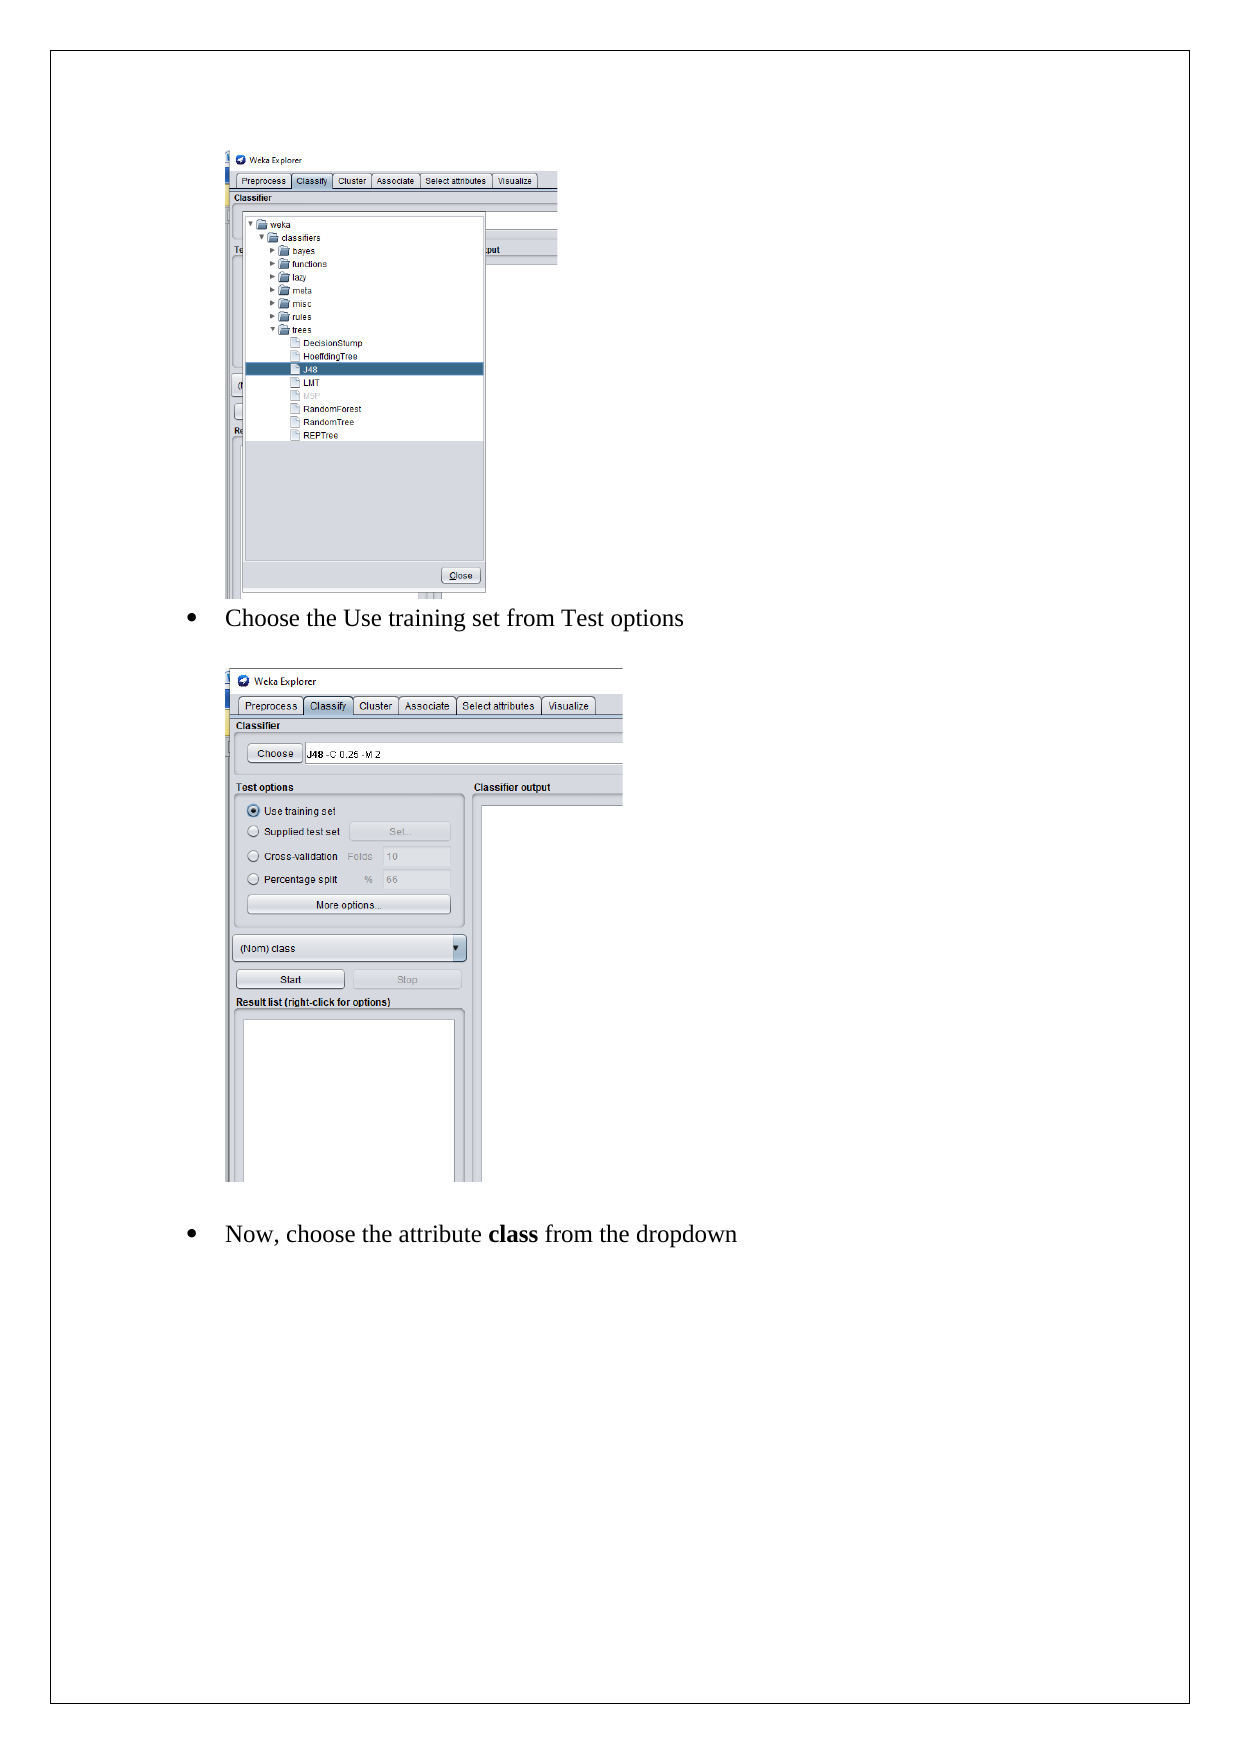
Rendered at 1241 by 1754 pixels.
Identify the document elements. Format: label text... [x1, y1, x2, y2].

list Now, choose the attribute class from the dropdown [187, 1219, 1090, 1248]
picture [225, 668, 623, 1182]
list Choose the Use training set from Test options [187, 603, 1090, 632]
picture [225, 150, 558, 599]
